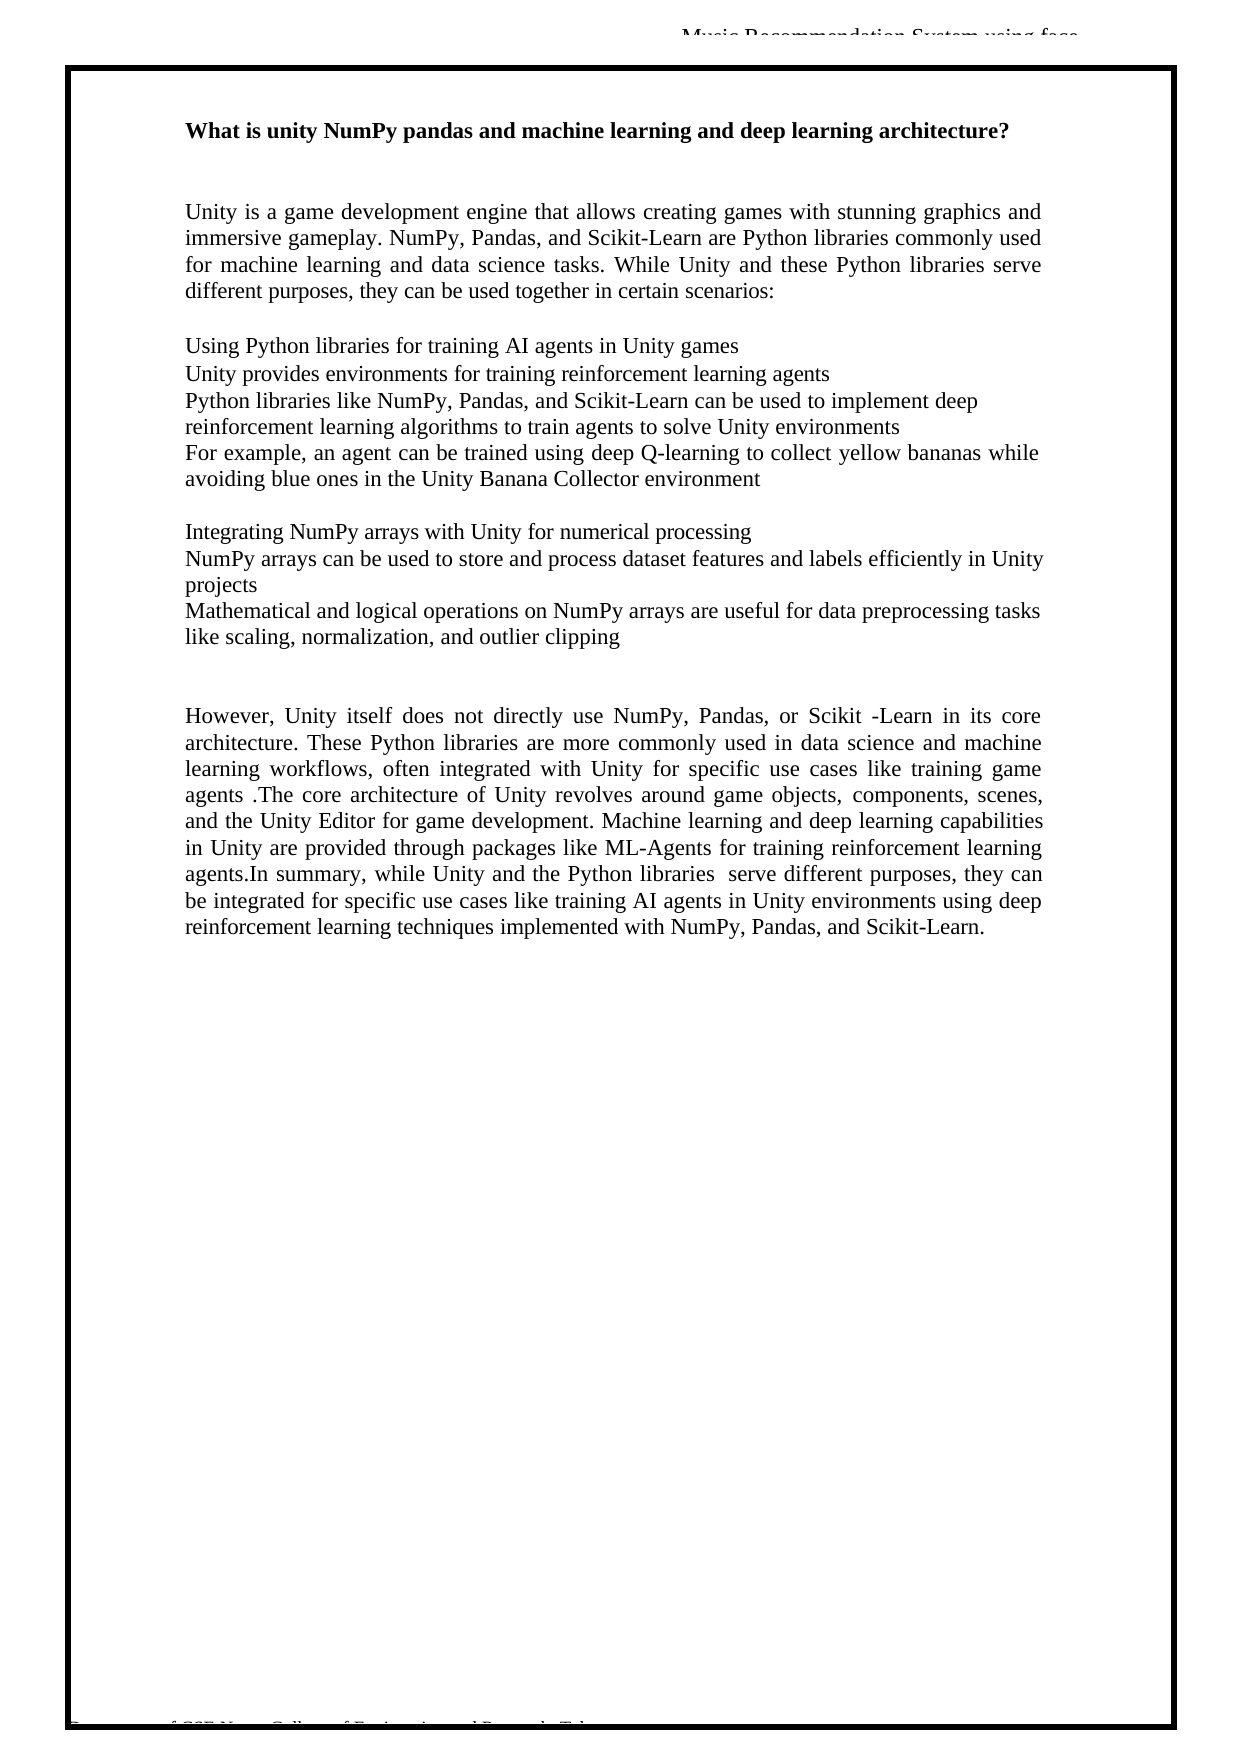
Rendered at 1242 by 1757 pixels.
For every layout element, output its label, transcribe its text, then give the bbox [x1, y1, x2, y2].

text However, Unity itself does not directly use NumPy, Pandas, or Scikit -Learn in its core architecture. These Python libraries are more commonly used in data science and machine learning workflows, often integrated with Unity for specific use cases like training game agents .The core architecture of Unity revolves around game objects, components, scenes, and the Unity Editor for game development. Machine learning and deep learning capabilities in Unity are provided through packages like ML-Agents for training reinforcement learning agents.In summary, while Unity and the Python libraries serve different purposes, they can be integrated for specific use cases like training AI agents in Unity environments using deep reinforcement learning techniques implemented with NumPy, Pandas, and Scikit-Learn. [185, 702, 1043, 939]
text Using Python libraries for training AI agents in Unity games [185, 332, 1100, 358]
text NumPy arrays can be used to store and process dataset features and labels efficiently in Unity projects [185, 545, 1057, 597]
text Integrating NumPy arrays with Unity for numerical processing [185, 518, 1100, 544]
text Python libraries like NumPy, Pandas, and Scikit-Learn can be used to implement deep reinforcement learning algorithms to train agents to solve Unity environments [185, 388, 1057, 439]
text Unity is a game development engine that allows creating games with stunning graphics and immersive gameplay. NumPy, Pandas, and Scikit-Learn are Python libraries commonly used for machine learning and data science tasks. While Unity and these Python libraries serve different purposes, they can be used together in certain scenarios: [185, 198, 1043, 303]
text For example, an agent can be trained using deep Q-learning to collect yellow bananas while avoiding blue ones in the Unity Banana Collector environment [185, 440, 1057, 492]
text Mathematical and logical operations on NumPy arrays are useful for data preprocessing tasks like scaling, normalization, and outlier clipping [185, 598, 1044, 649]
text Unity provides environments for training reinforcement learning agents [185, 361, 1100, 387]
subtitle What is unity NumPy pandas and machine learning and deep learning architecture? [185, 117, 1100, 143]
